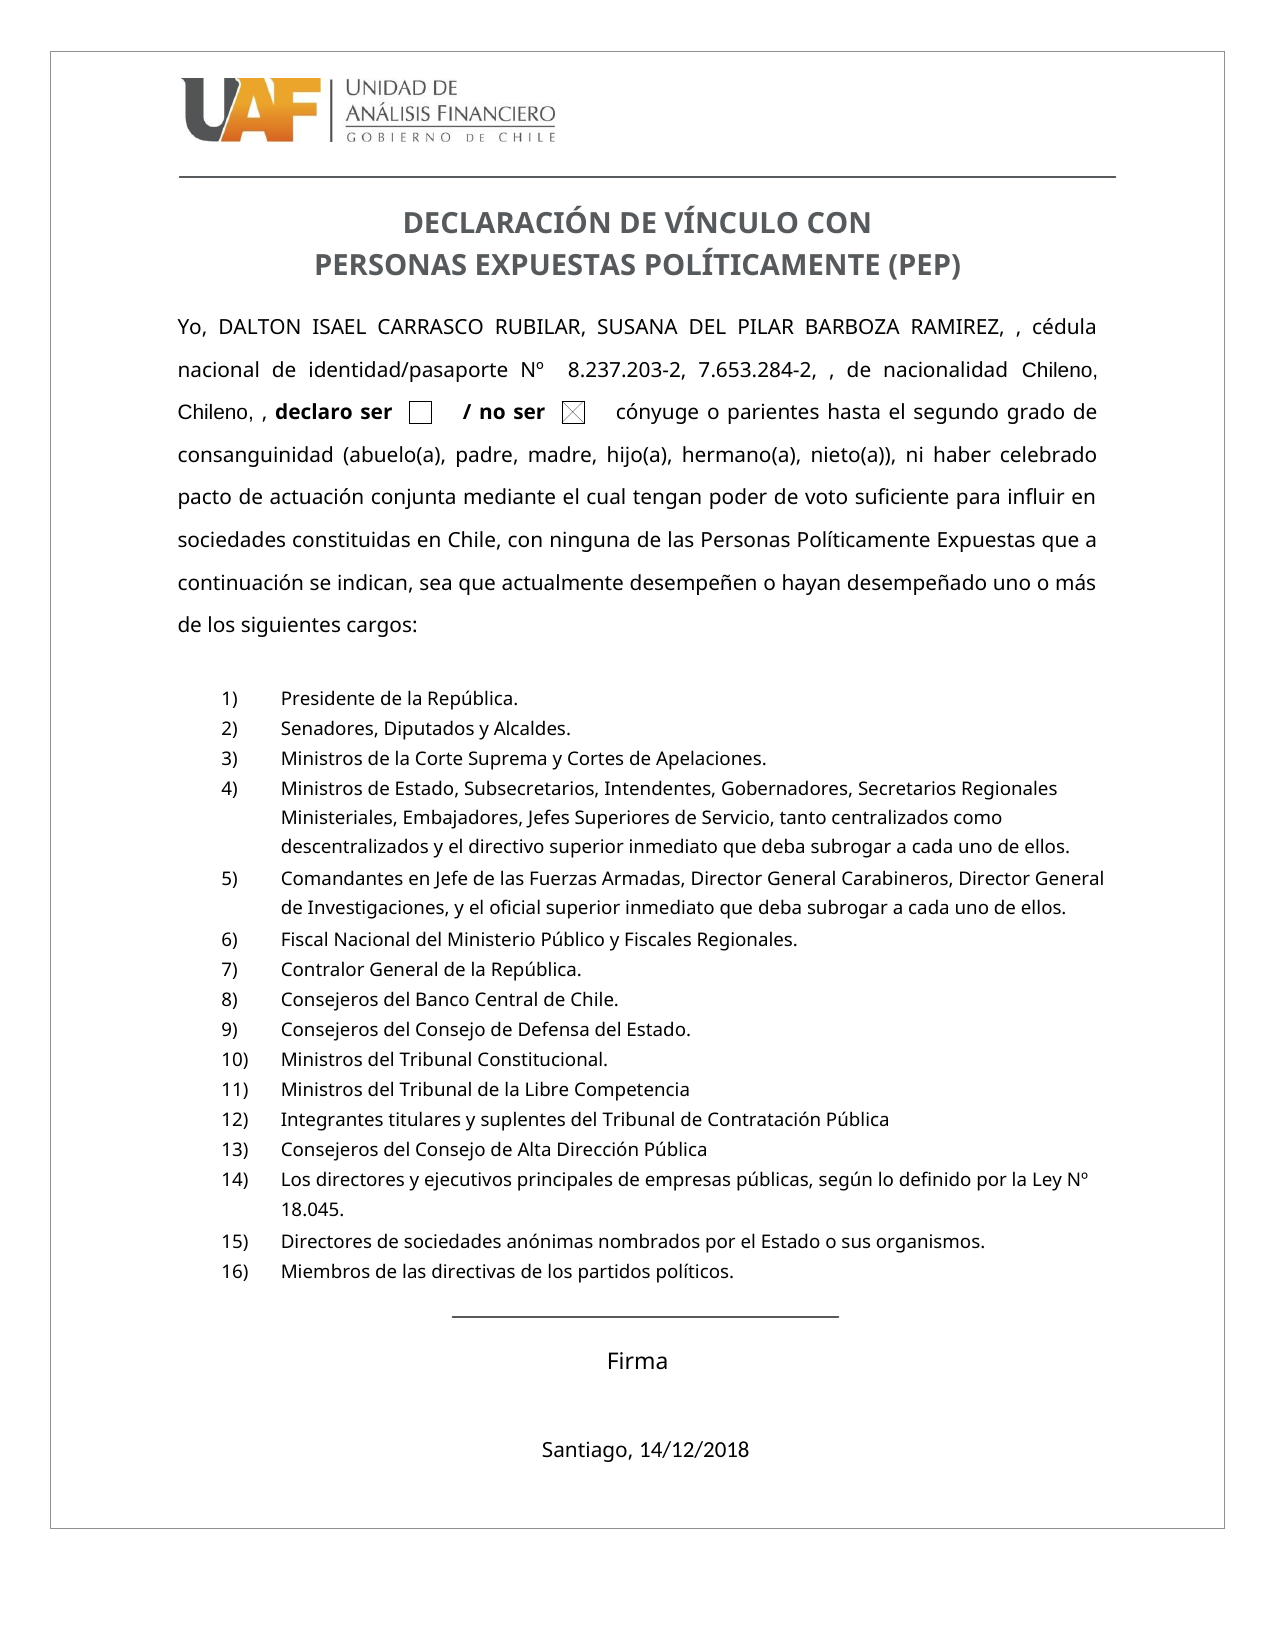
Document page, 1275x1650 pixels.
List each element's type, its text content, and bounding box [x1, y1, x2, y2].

picture [181, 78, 555, 142]
table_header DECLARACIÓN DE VÍNCULO CON PERSONAS EXPUESTAS POLÍTICAMENTE (PEP) Yo, DALTON ISAEL CARRASCO RUBILAR, SUSANA DEL PILAR BARBOZA RAMIREZ, , cédula nacional de identidad/pasaporte Nº 8.237.203-2, 7.653.284-2, , de nacionalidad Chileno, Chileno, , declaro ser / no ser cónyuge o parientes hasta el segundo grado de consanguinidad (abuelo(a), padre, madre, hijo(a), hermano(a), nieto(a)), ni haber celebrado pacto de actuación conjunta mediante el cual tengan poder de voto suficiente para influir en sociedades constituidas en Chile, con ninguna de las Personas Políticamente Expuestas que a continuación se indican, sea que actualmente desempeñen o hayan desempeñado uno o más de los siguientes cargos: Presidente de la República. Senadores, Diputados y Alcaldes. Ministros de la Corte Suprema y Cortes de Apelaciones. Ministros de Estado, Subsecretarios, Intendentes, Gobernadores, Secretarios Regionales Ministeriales, Embajadores, Jefes Superiores de Servicio, tanto centralizados como descentralizados y el directivo superior inmediato que deba subrogar a cada uno de ellos. Comandantes en Jefe de las Fuerzas Armadas, Director General Carabineros, Director General de Investigaciones, y el oficial superior inmediato que deba subrogar a cada uno de ellos. Fiscal Nacional del Ministerio Público y Fiscales Regionales. Contralor General de la República. Consejeros del Banco Central de Chile. Consejeros del Consejo de Defensa del Estado. Ministros del Tribunal Constitucional. Ministros del Tribunal de la Libre Competencia Integrantes titulares y suplentes del Tribunal de Contratación Pública Consejeros del Consejo de Alta Dirección Pública Los directores y ejecutivos principales de empresas públicas, según lo definido por la Ley Nº 18.045. Directores de sociedades anónimas nombrados por el Estado o sus organismos. Miembros de las directivas de los partidos políticos. Firma Santiago, 14/12/2018 [51, 52, 1224, 1528]
